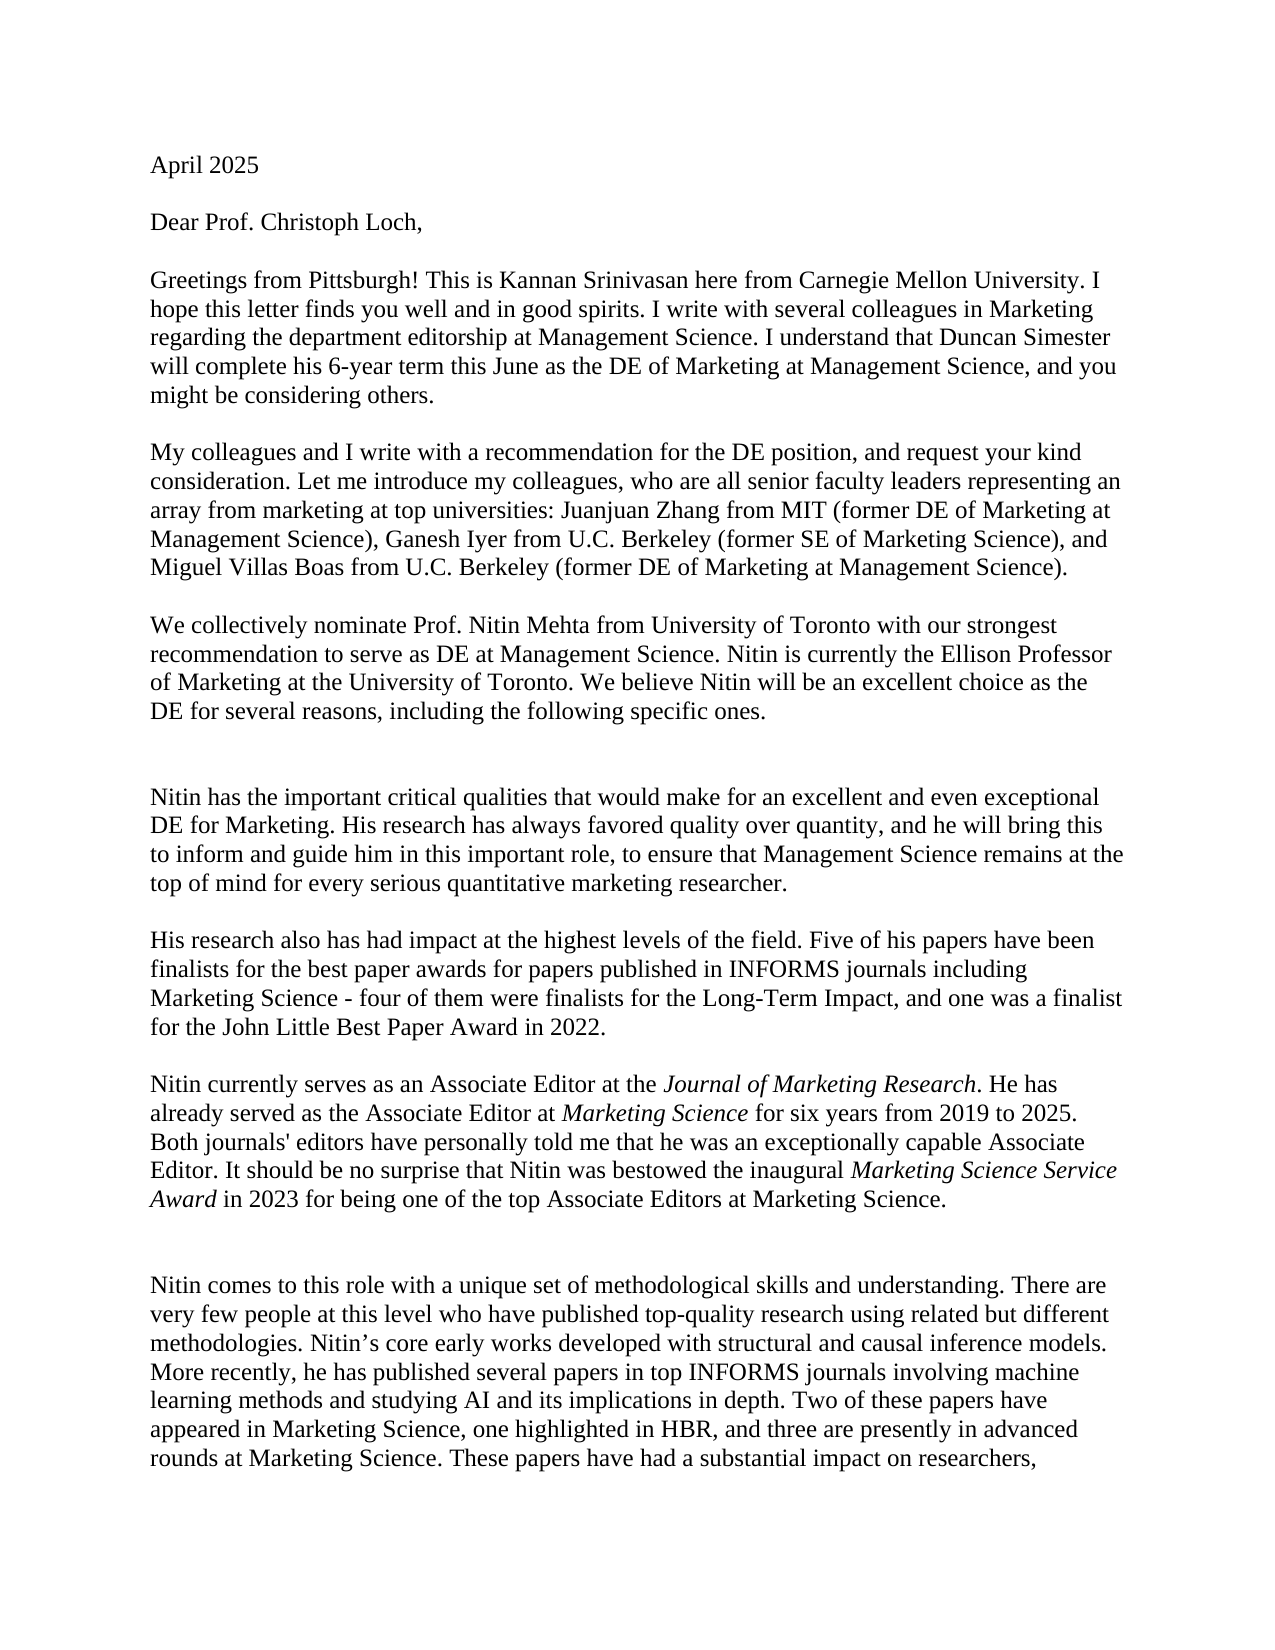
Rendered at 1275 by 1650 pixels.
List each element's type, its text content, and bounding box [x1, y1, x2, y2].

text Greetings from Pittsburgh! This is Kannan Srinivasan here from Carnegie Mellon University. I hope this letter finds you well and in good spirits. I write with several colleagues in Marketing regarding the department editorship at Management Science. I understand that Duncan Simester will complete his 6-year term this June as the DE of Marketing at Management Science, and you might be considering others. [150, 265, 1125, 409]
text Nitin has the important critical qualities that would make for an excellent and even exceptional DE for Marketing. His research has always favored quality over quantity, and he will bring this to inform and guide him in this important role, to ensure that Management Science remains at the top of mind for every serious quantitative marketing researcher. [150, 782, 1125, 897]
text Dear Prof. Christoph Loch, [150, 207, 1125, 236]
text My colleagues and I write with a recommendation for the DE position, and request your kind consideration. Let me introduce my colleagues, who are all senior faculty leaders representing an array from marketing at top universities: Juanjuan Zhang from MIT (former DE of Marketing at Management Science), Ganesh Iyer from U.C. Berkeley (former SE of Marketing Science), and Miguel Villas Boas from U.C. Berkeley (former DE of Marketing at Management Science). [150, 437, 1125, 581]
text We collectively nominate Prof. Nitin Mehta from University of Toronto with our strongest recommendation to serve as DE at Management Science. Nitin is currently the Ellison Professor of Marketing at the University of Toronto. We believe Nitin will be an excellent choice as the DE for several reasons, including the following specific ones. [150, 610, 1125, 725]
text His research also has had impact at the highest levels of the field. Five of his papers have been finalists for the best paper awards for papers published in INFORMS journals including Marketing Science - four of them were finalists for the Long-Term Impact, and one was a finalist for the John Little Best Paper Award in 2022. [150, 926, 1125, 1041]
text April 2025 [150, 150, 1125, 179]
text Nitin currently serves as an Associate Editor at the Journal of Marketing Research. He has already served as the Associate Editor at Marketing Science for six years from 2019 to 2025. Both journals' editors have personally told me that he was an exceptionally capable Associate Editor. It should be no surprise that Nitin was bestowed the inaugural Marketing Science Service Award in 2023 for being one of the top Associate Editors at Marketing Science. [150, 1069, 1125, 1213]
